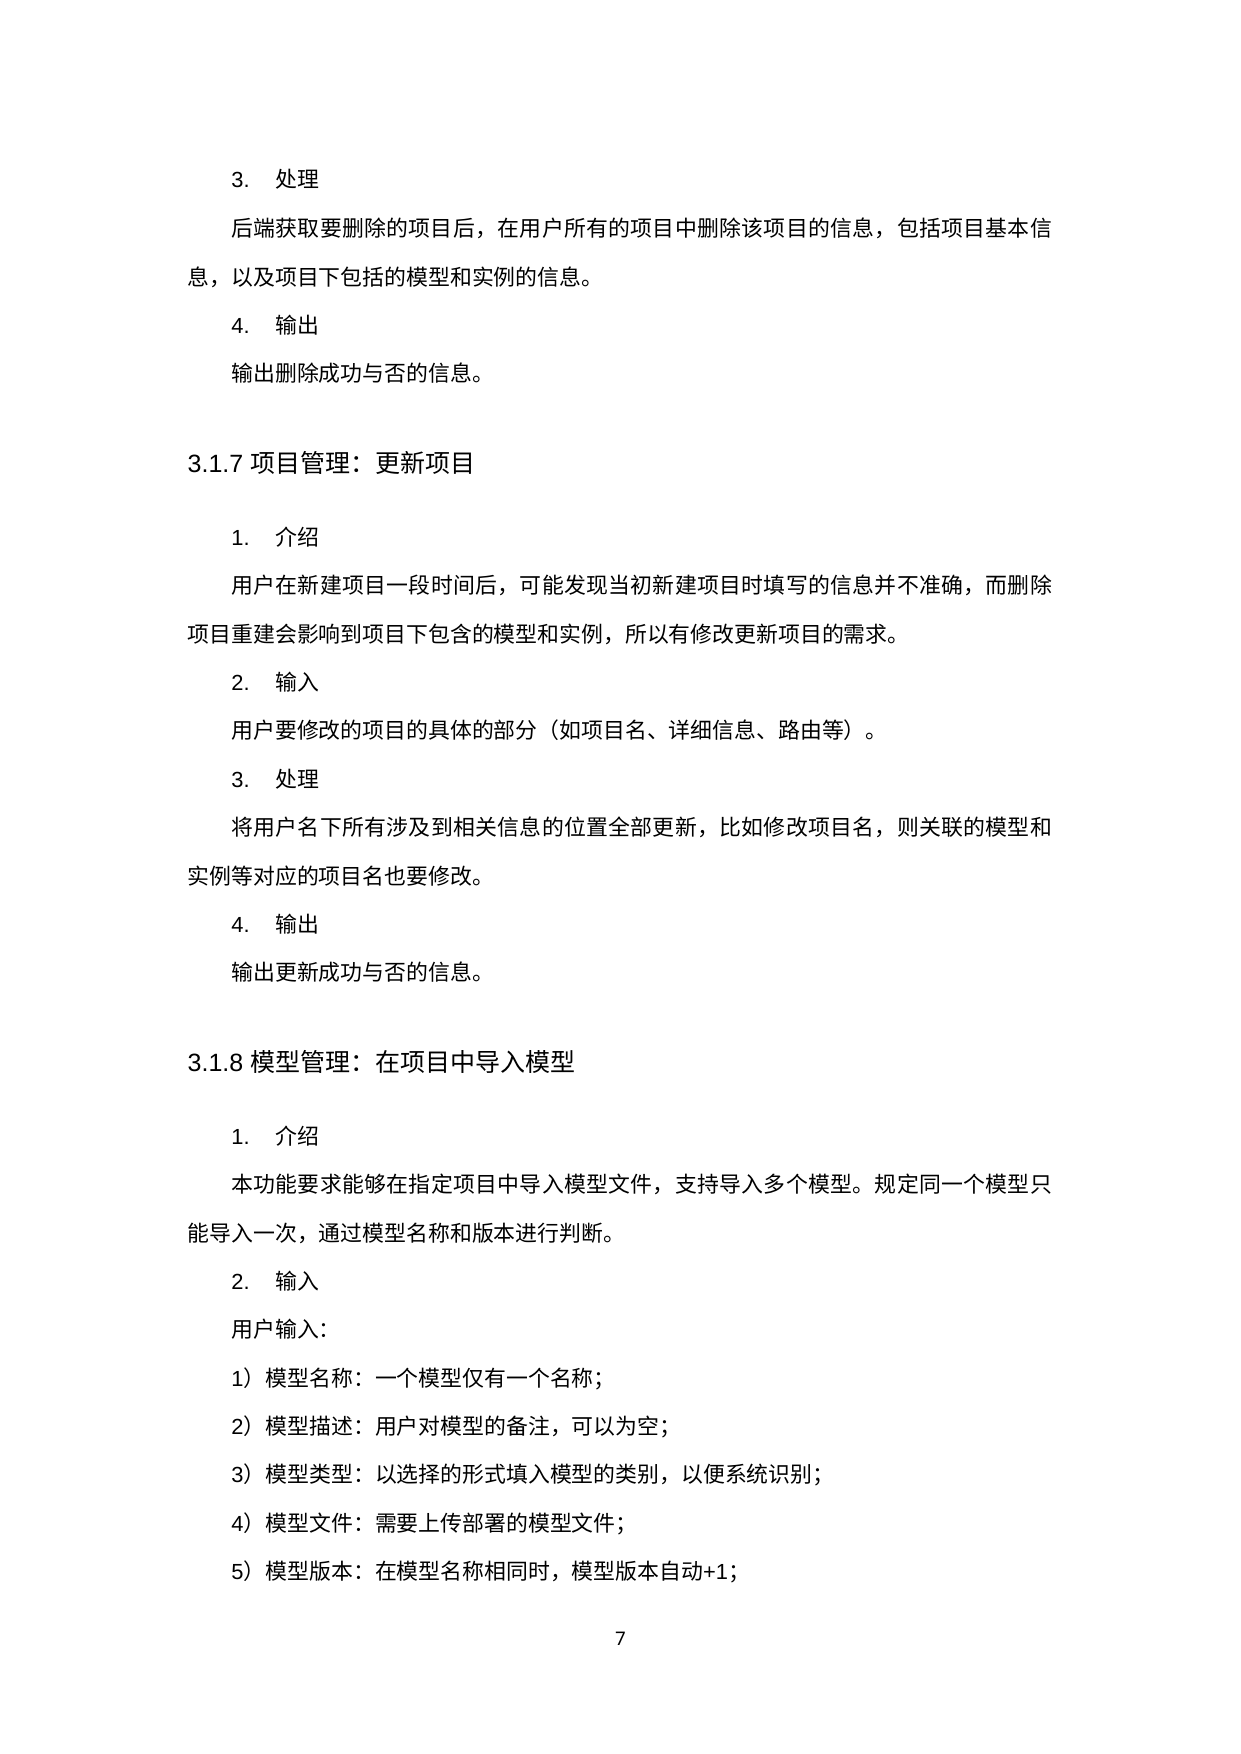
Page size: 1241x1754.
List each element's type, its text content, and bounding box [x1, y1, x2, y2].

text 输出更新成功与否的信息。 [187, 955, 1053, 987]
list 输入 [231, 1264, 1053, 1296]
list 输入 [231, 664, 1053, 697]
list 处理 [231, 162, 1053, 194]
text 3）模型类型：以选择的形式填入模型的类别，以便系统识别； [187, 1457, 1053, 1489]
text 5）模型版本：在模型名称相同时，模型版本自动+1； [187, 1554, 1053, 1586]
text 用户要修改的项目的具体的部分（如项目名、详细信息、路由等）。 [187, 713, 1053, 745]
text 2）模型描述：用户对模型的备注，可以为空； [187, 1409, 1053, 1441]
subtitle 3.1.8 模型管理：在项目中导入模型 [187, 1028, 1053, 1093]
text 4）模型文件：需要上传部署的模型文件； [187, 1505, 1053, 1538]
text 将用户名下所有涉及到相关信息的位置全部更新，比如修改项目名，则关联的模型和实例等对应的项目名也要修改。 [187, 809, 1053, 891]
text 用户输入： [187, 1312, 1053, 1344]
subtitle 3.1.7 项目管理：更新项目 [187, 429, 1053, 494]
text 1）模型名称：一个模型仅有一个名称； [187, 1360, 1053, 1393]
list 处理 [231, 761, 1053, 794]
list 输出 [231, 307, 1053, 340]
list 输出 [231, 907, 1053, 939]
list 介绍 [231, 519, 1053, 552]
text 后端获取要删除的项目后，在用户所有的项目中删除该项目的信息，包括项目基本信息，以及项目下包括的模型和实例的信息。 [187, 210, 1053, 292]
text 输出删除成功与否的信息。 [187, 356, 1053, 388]
text 本功能要求能够在指定项目中导入模型文件，支持导入多个模型。规定同一个模型只能导入一次，通过模型名称和版本进行判断。 [187, 1167, 1053, 1248]
text 用户在新建项目一段时间后，可能发现当初新建项目时填写的信息并不准确，而删除项目重建会影响到项目下包含的模型和实例，所以有修改更新项目的需求。 [187, 567, 1053, 649]
list 介绍 [231, 1118, 1053, 1151]
